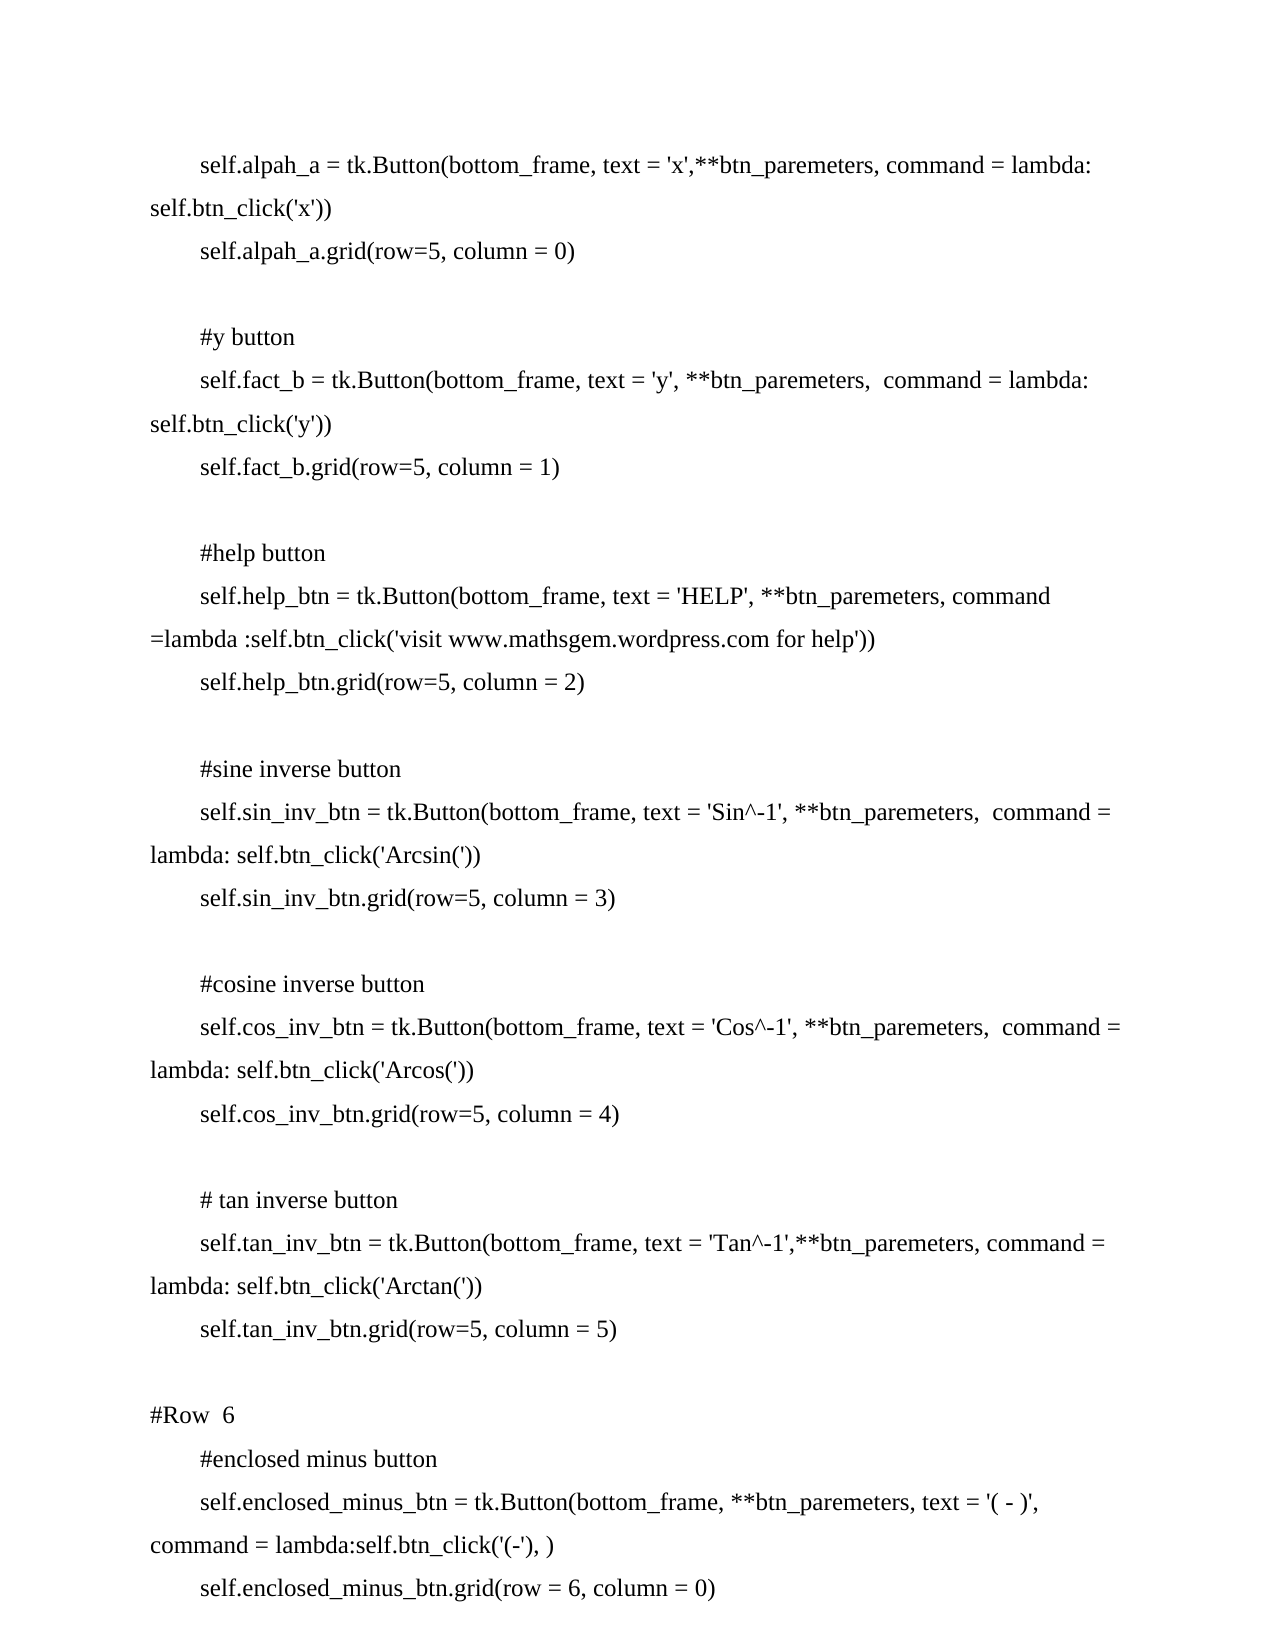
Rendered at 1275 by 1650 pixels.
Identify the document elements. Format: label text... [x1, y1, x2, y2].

text # tan inverse button [150, 1185, 1125, 1214]
text #y button [150, 322, 1125, 351]
text self.fact_b.grid(row=5, column = 1) [150, 452, 1125, 481]
text self.tan_inv_btn = tk.Button(bottom_frame, text = 'Tan^-1',**btn_paremeters, command = lambda: self.btn_click('Arctan(')) [150, 1228, 1125, 1300]
text self.tan_inv_btn.grid(row=5, column = 5) [150, 1314, 1125, 1343]
text self.cos_inv_btn.grid(row=5, column = 4) [150, 1099, 1125, 1127]
text self.enclosed_minus_btn = tk.Button(bottom_frame, **btn_paremeters, text = '( - )', command = lambda:self.btn_click('(-'), ) [150, 1487, 1125, 1559]
text #cosine inverse button [150, 969, 1125, 998]
text self.help_btn = tk.Button(bottom_frame, text = 'HELP', **btn_paremeters, command =lambda :self.btn_click('visit www.mathsgem.wordpress.com for help')) [150, 581, 1125, 653]
text self.sin_inv_btn.grid(row=5, column = 3) [150, 883, 1125, 912]
text #help button [150, 538, 1125, 567]
text self.enclosed_minus_btn.grid(row = 6, column = 0) [150, 1573, 1125, 1602]
text self.alpah_a.grid(row=5, column = 0) [150, 236, 1125, 265]
text self.fact_b = tk.Button(bottom_frame, text = 'y', **btn_paremeters, command = lambda: self.btn_click('y')) [150, 366, 1125, 437]
text self.sin_inv_btn = tk.Button(bottom_frame, text = 'Sin^-1', **btn_paremeters, command = lambda: self.btn_click('Arcsin(')) [150, 797, 1125, 869]
text self.alpah_a = tk.Button(bottom_frame, text = 'x',**btn_paremeters, command = lambda: self.btn_click('x')) [150, 150, 1125, 222]
text self.cos_inv_btn = tk.Button(bottom_frame, text = 'Cos^-1', **btn_paremeters, command = lambda: self.btn_click('Arcos(')) [150, 1012, 1125, 1084]
text #Row 6 [150, 1401, 1125, 1429]
text #sine inverse button [150, 754, 1125, 782]
text #enclosed minus button [150, 1444, 1125, 1472]
text self.help_btn.grid(row=5, column = 2) [150, 667, 1125, 696]
